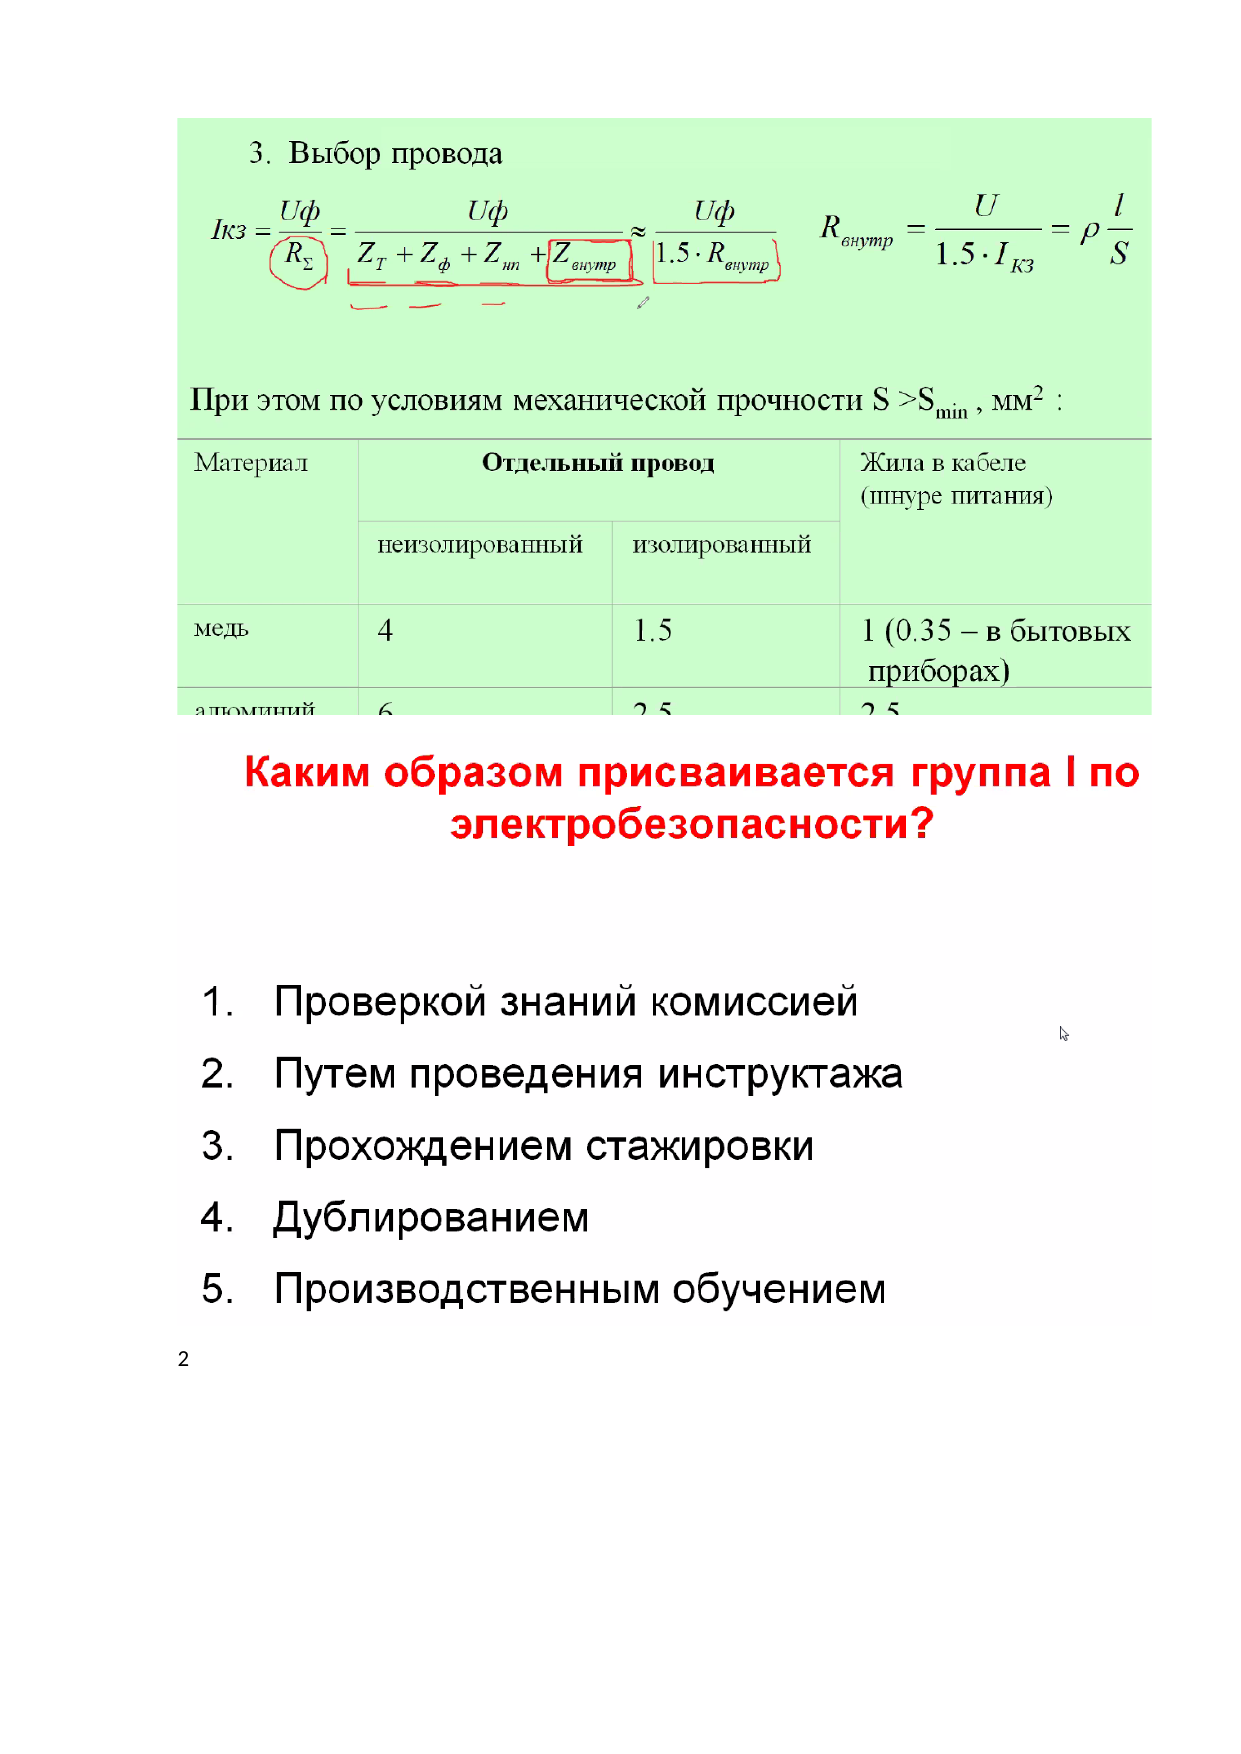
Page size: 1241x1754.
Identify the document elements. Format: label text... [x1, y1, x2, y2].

picture [177, 118, 1152, 715]
text 2 [177, 1344, 1152, 1372]
picture [177, 733, 1152, 1326]
